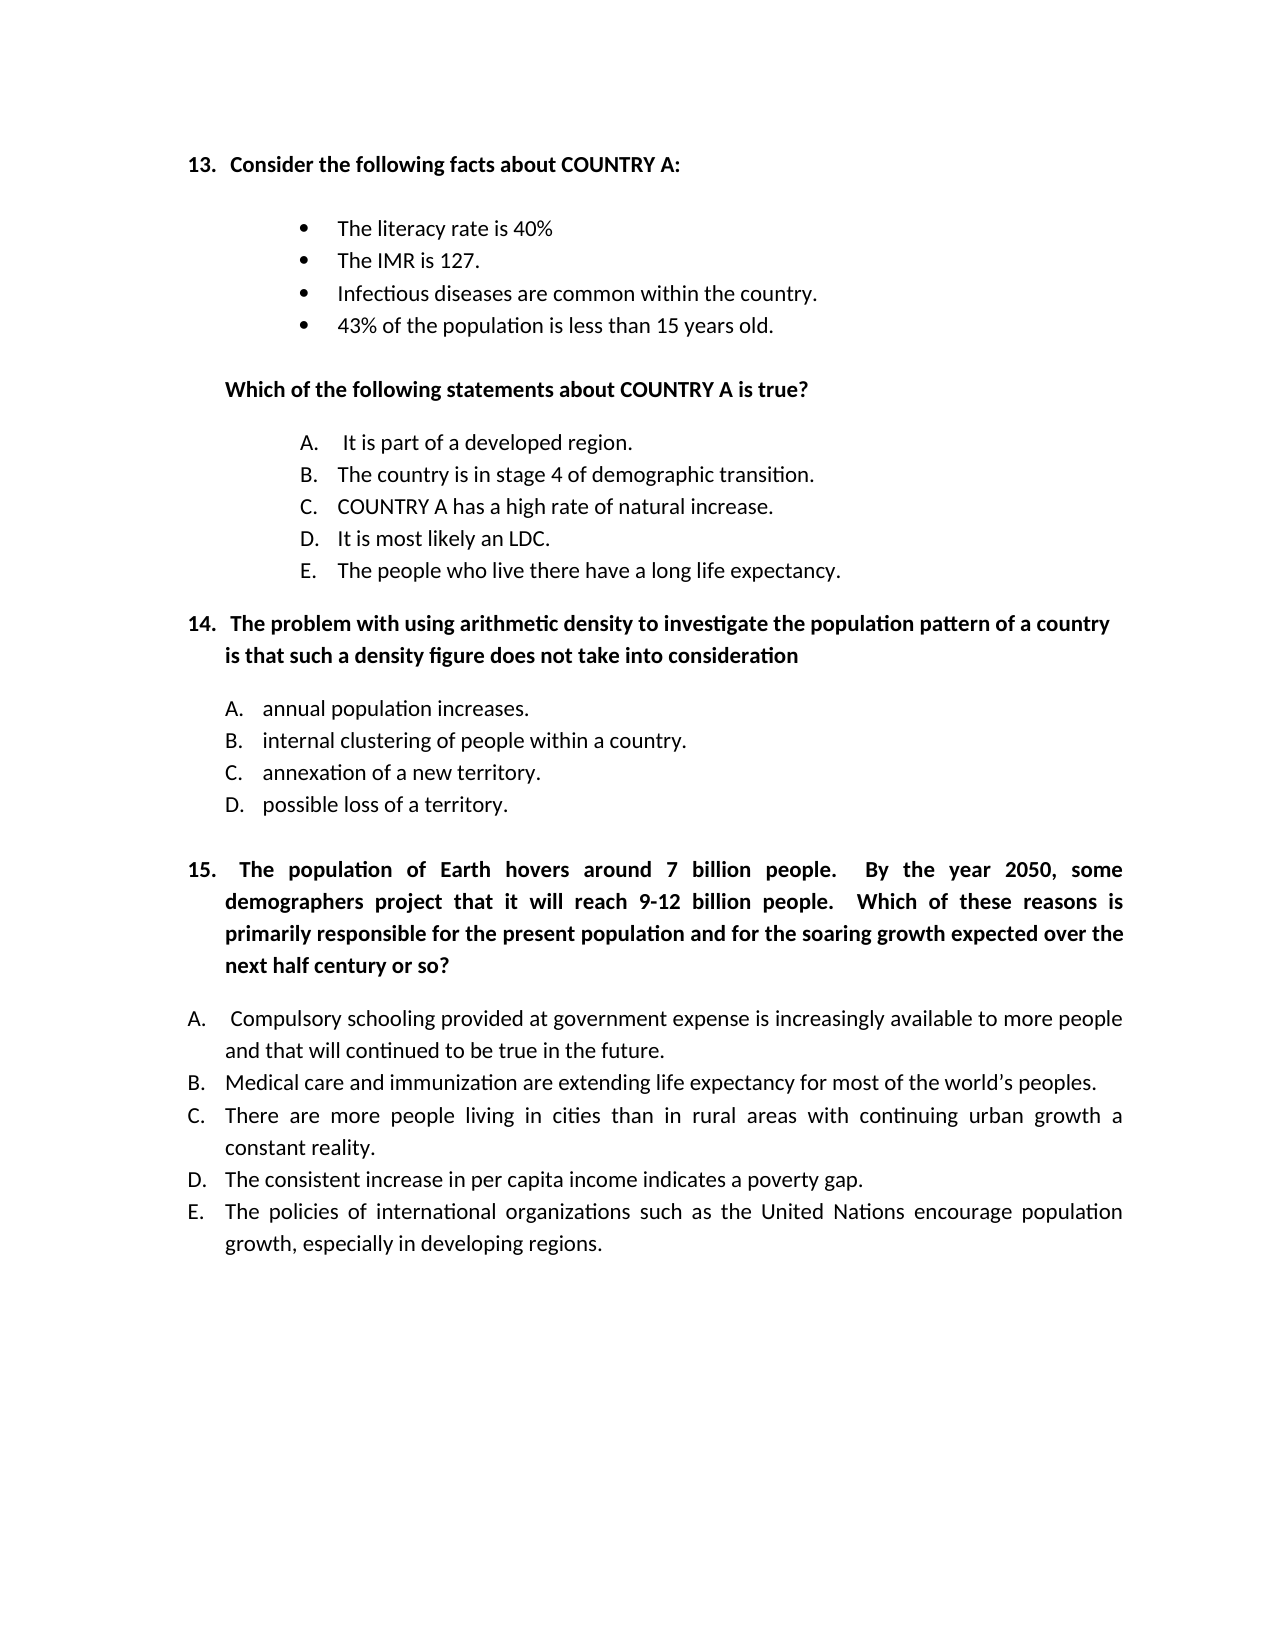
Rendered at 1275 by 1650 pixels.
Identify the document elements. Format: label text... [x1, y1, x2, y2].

list COUNTRY A has a high rate of natural increase. [300, 492, 1125, 520]
list The population of Earth hovers around 7 billion people. By the year 2050, some demographers project that it will reach 9-12 billion people. Which of these reasons is primarily responsible for the present population and for the soaring growth expected over the next half century or so? [187, 855, 1125, 979]
list internal clustering of people within a country. [225, 726, 1125, 754]
list annexation of a new territory. [225, 758, 1125, 786]
list The people who live there have a long life expectancy. [300, 557, 1125, 585]
list Consider the following facts about COUNTRY A: [187, 150, 1125, 178]
list It is most likely an LDC. [300, 524, 1125, 552]
list annual population increases. [225, 694, 1125, 722]
list Infectious diseases are common within the country. [300, 279, 1125, 307]
list The problem with using arithmetic density to investigate the population pattern of a country is that such a density figure does not take into consideration [187, 609, 1125, 669]
list It is part of a developed region. [300, 428, 1125, 456]
list Compulsory schooling provided at government expense is increasingly available to more people and that will continued to be true in the future. [187, 1004, 1125, 1064]
list 43% of the population is less than 15 years old. [300, 311, 1125, 339]
list The IMR is 127. [300, 247, 1125, 274]
list The country is in stage 4 of demographic transition. [300, 460, 1125, 488]
list There are more people living in cities than in rural areas with continuing urban growth a constant reality. [187, 1101, 1125, 1161]
list The consistent increase in per capita income indicates a poverty gap. [187, 1165, 1125, 1193]
list possible loss of a territory. [225, 791, 1125, 819]
list Medical care and immunization are extending life expectancy for most of the world’s peoples. [187, 1068, 1125, 1097]
list The literacy rate is 40% [300, 214, 1125, 242]
list Which of the following statements about COUNTRY A is true? [225, 375, 1125, 403]
list The policies of international organizations such as the United Nations encourage population growth, especially in developing regions. [187, 1197, 1125, 1257]
